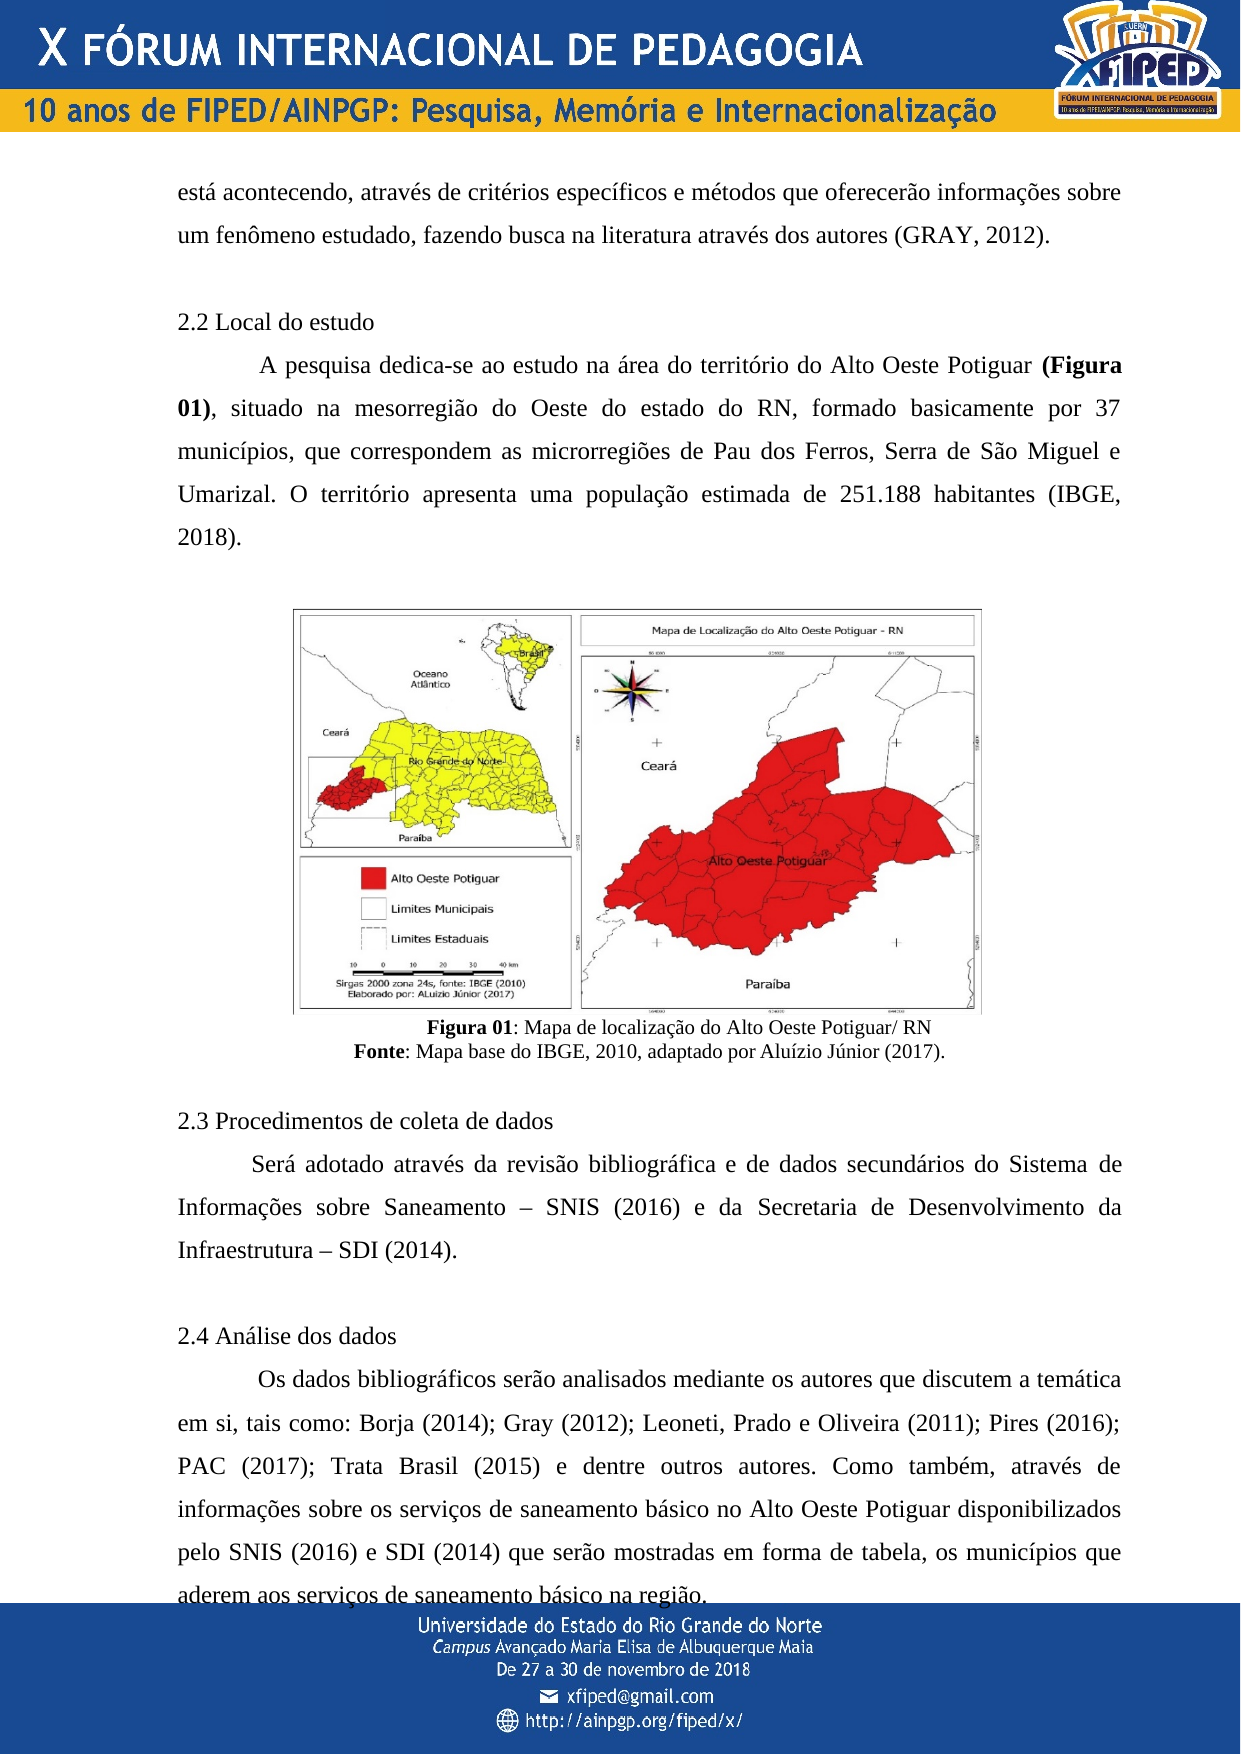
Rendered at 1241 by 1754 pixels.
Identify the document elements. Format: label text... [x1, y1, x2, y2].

text A pesquisa dedica-se ao estudo na área do território do Alto Oeste Potiguar (Figura 01), situado na mesorregião do Oeste do estado do RN, formado basicamente por 37 municípios, que correspondem as microrregiões de Pau dos Ferros, Serra de São Miguel e Umarizal. O território apresenta uma população estimada de 251.188 habitantes (IBGE, 2018). [177, 350, 1122, 551]
text Será adotado através da revisão bibliográfica e de dados secundários do Sistema de Informações sobre Saneamento – SNIS (2016) e da Secretaria de Desenvolvimento da Infraestrutura – SDI (2014). [177, 1149, 1122, 1264]
text Figura 01: Mapa de localização do Alto Oeste Potiguar/ RN [177, 1014, 1122, 1039]
text 2.3 Procedimentos de coleta de dados [177, 1106, 1122, 1134]
text 2.4 Análise dos dados [177, 1321, 1122, 1350]
text Fonte: Mapa base do IBGE, 2010, adaptado por Aluízio Júnior (2017). [177, 1039, 1122, 1063]
text 2.2 Local do estudo [177, 307, 1122, 335]
text Os dados bibliográficos serão analisados mediante os autores que discutem a temática em si, tais como: Borja (2014); Gray (2012); Leoneti, Prado e Oliveira (2011); Pires (2016); PAC (2017); Trata Brasil (2015) e dentre outros autores. Como também, através de informações sobre os serviços de saneamento básico no Alto Oeste Potiguar disponibilizados pelo SNIS (2016) e SDI (2014) que serão mostradas em forma de tabela, os municípios que aderem aos serviços de saneamento básico na região. [177, 1364, 1122, 1609]
picture [0, 0, 1241, 132]
picture [292, 608, 982, 1015]
picture [0, 1603, 1241, 1754]
